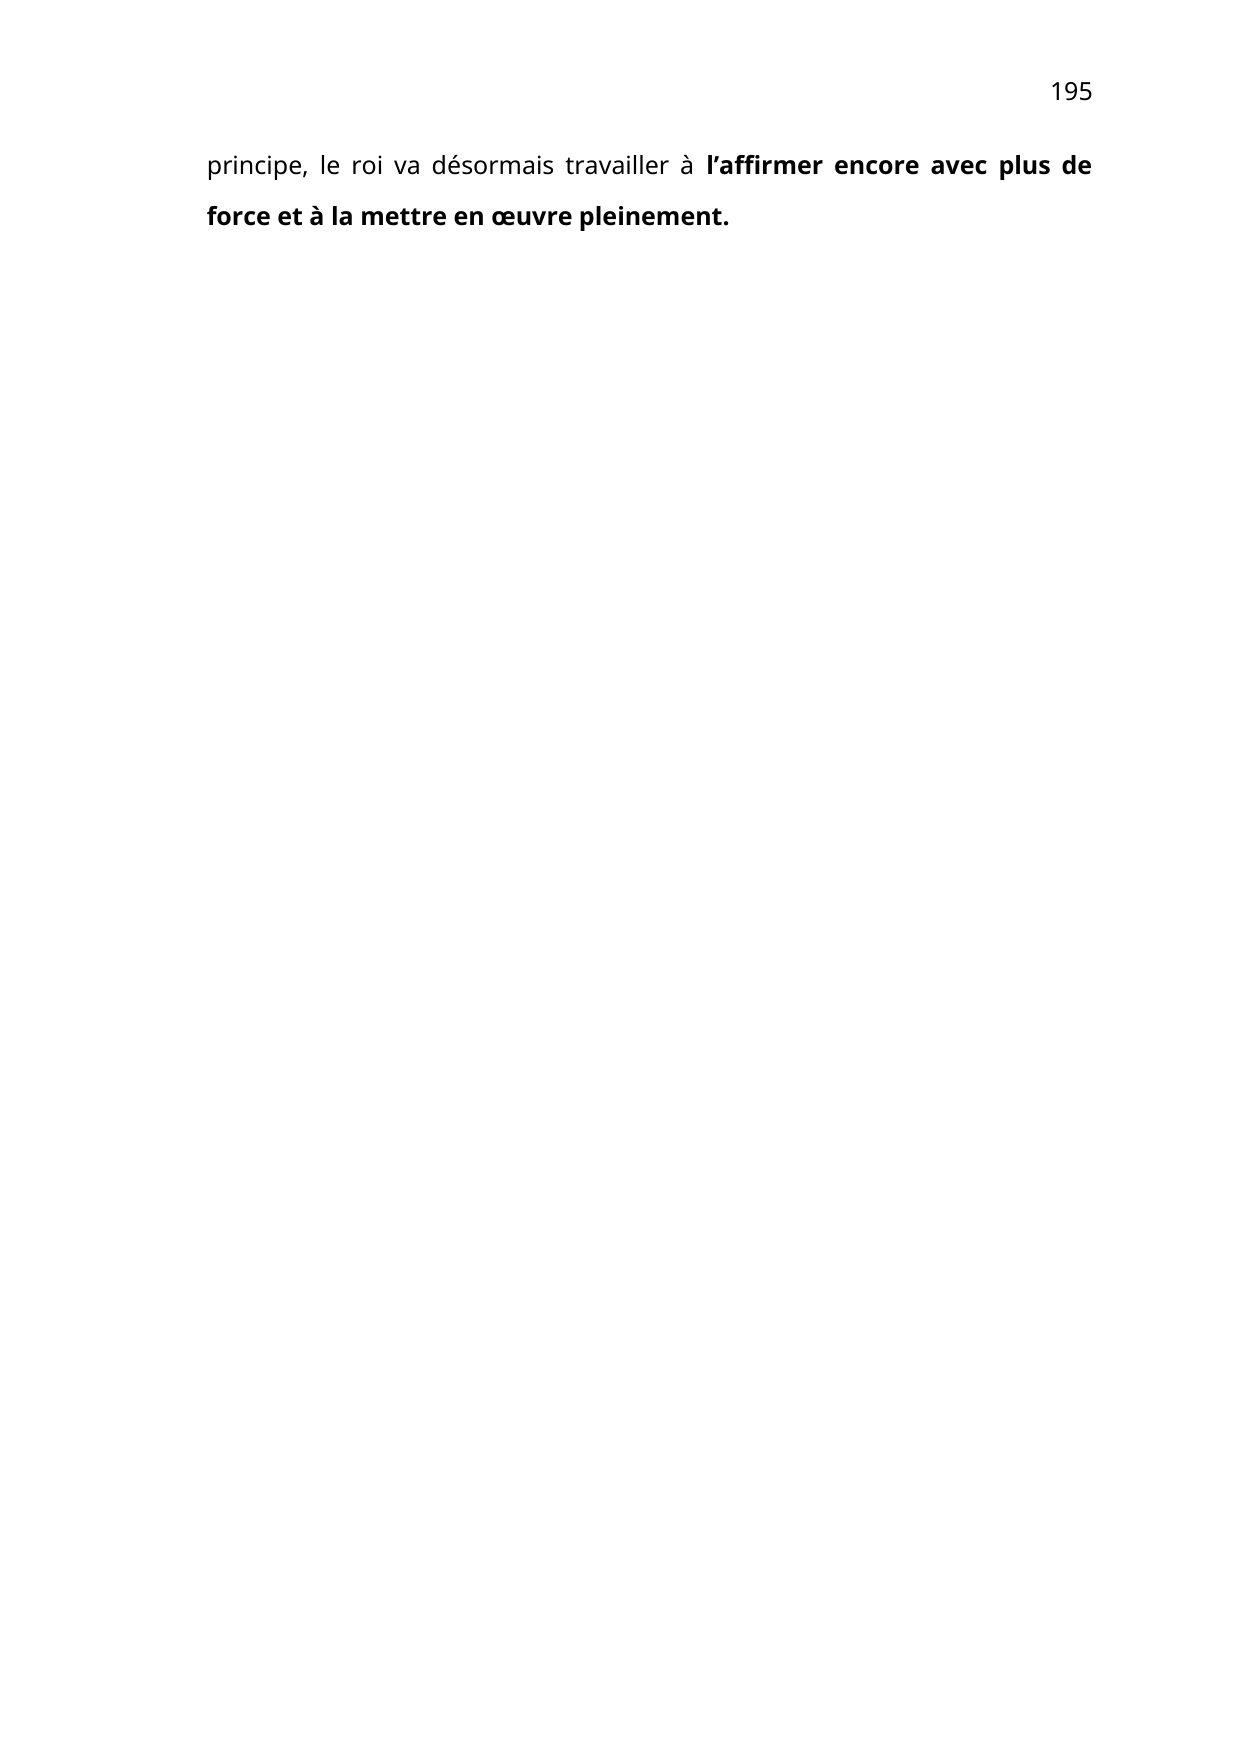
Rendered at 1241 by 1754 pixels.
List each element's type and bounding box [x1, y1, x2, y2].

text [207, 148, 1093, 233]
